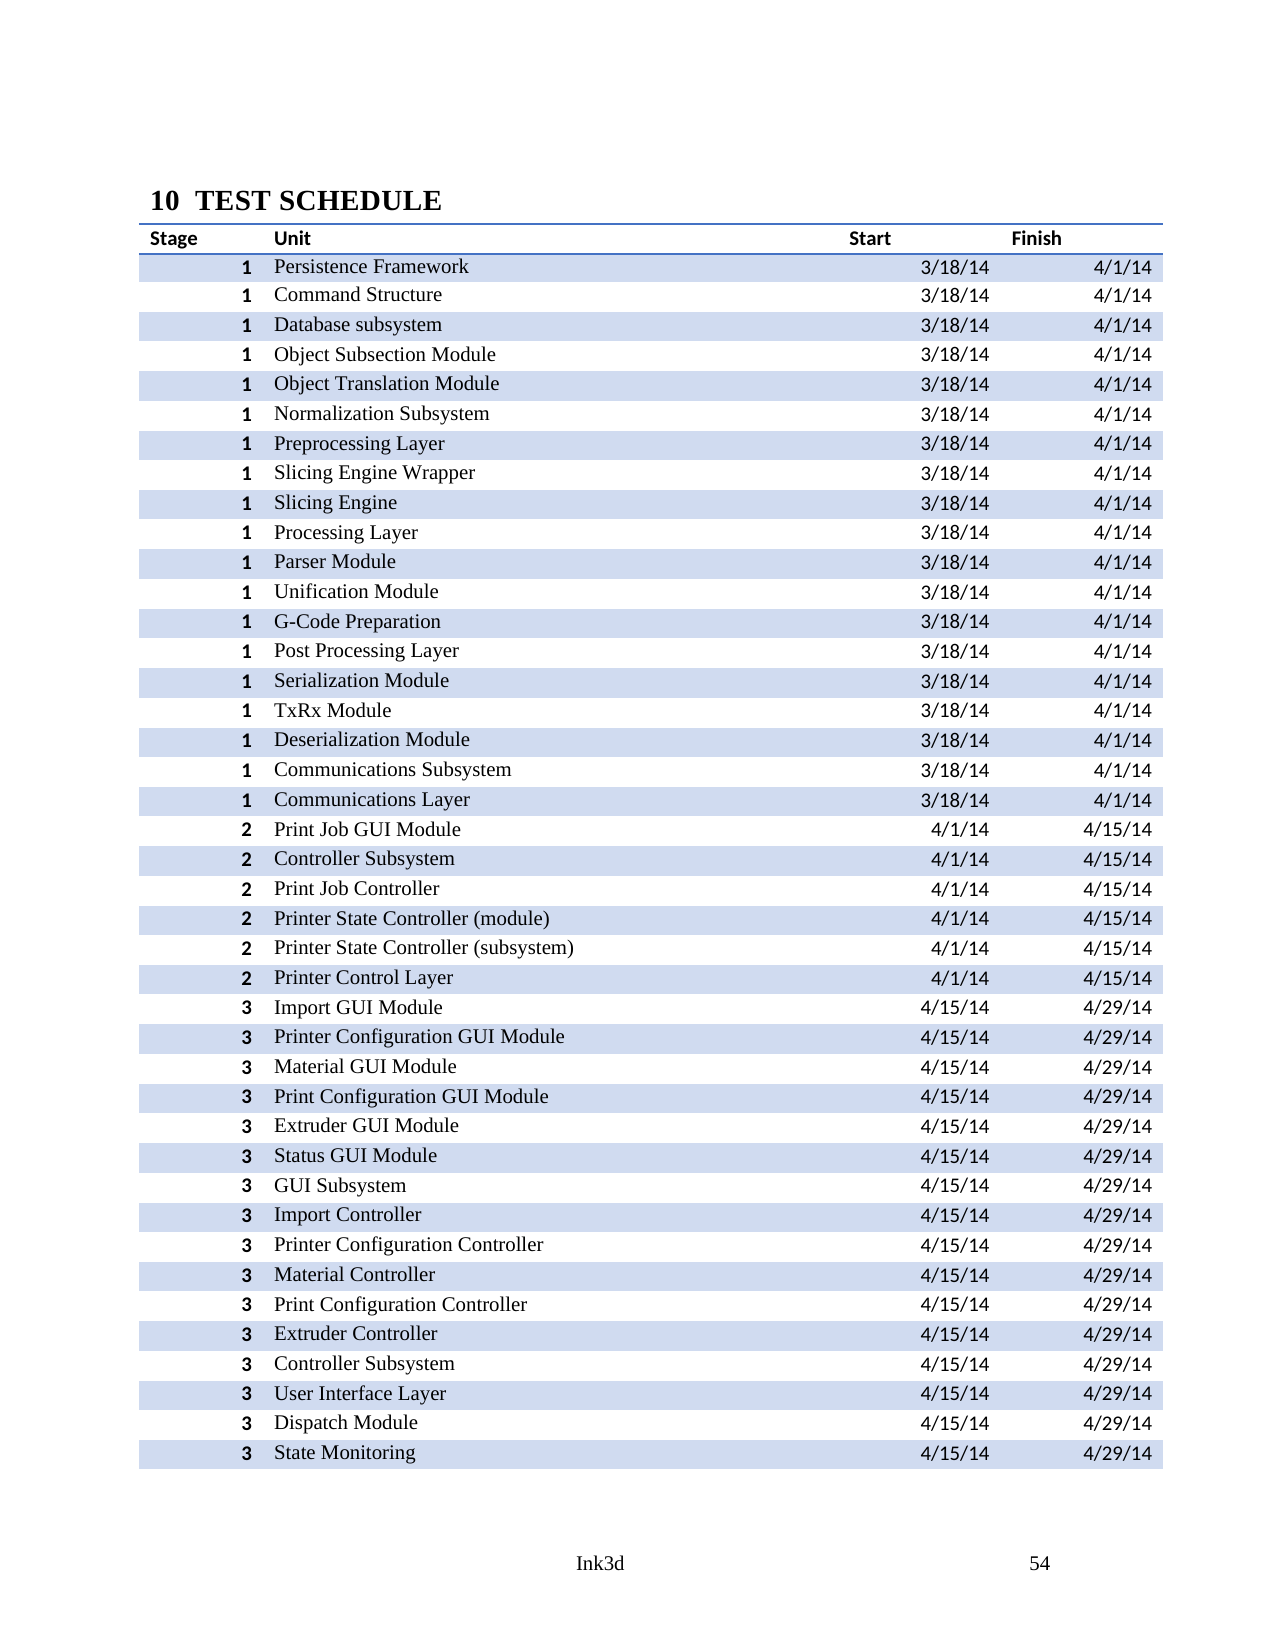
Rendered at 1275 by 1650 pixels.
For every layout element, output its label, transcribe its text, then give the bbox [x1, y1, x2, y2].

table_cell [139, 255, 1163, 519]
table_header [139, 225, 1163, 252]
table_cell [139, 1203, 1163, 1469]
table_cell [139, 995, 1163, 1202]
subtitle Test Schedule [150, 183, 1125, 217]
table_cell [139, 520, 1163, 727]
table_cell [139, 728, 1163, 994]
